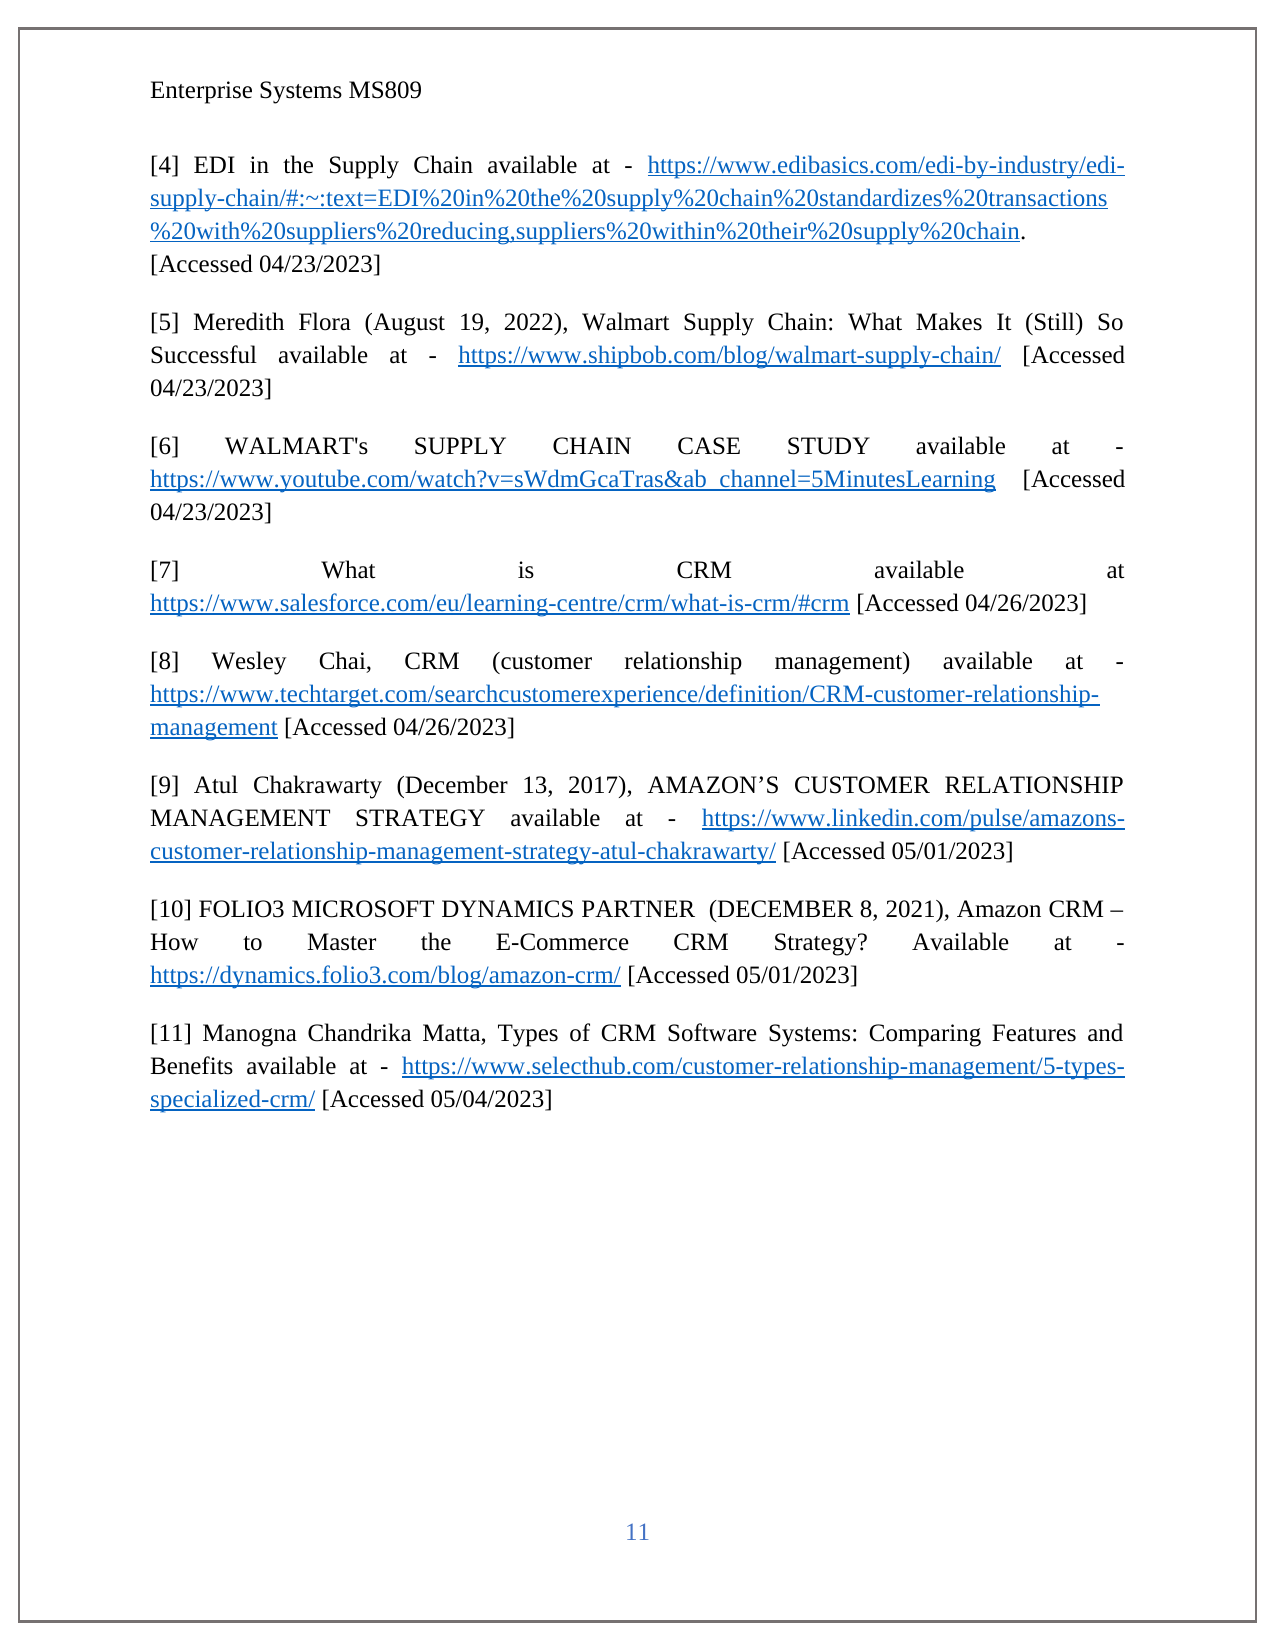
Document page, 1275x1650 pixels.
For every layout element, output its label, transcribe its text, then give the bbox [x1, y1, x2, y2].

text [9] Atul Chakrawarty (December 13, 2017), AMAZON’S CUSTOMER RELATIONSHIP MANAGEMENT STRATEGY available at - https://www.linkedin.com/pulse/amazons-customer-relationship-management-strategy-atul-chakrawarty/ [Accessed 05/01/2023] [150, 770, 1125, 865]
text [7] What is CRM available at https://www.salesforce.com/eu/learning-centre/crm/what-is-crm/#crm [Accessed 04/26/2023] [150, 555, 1125, 617]
text [8] Wesley Chai, CRM (customer relationship management) available at - https://www.techtarget.com/searchcustomerexperience/definition/CRM-customer-relationship-management [Accessed 04/26/2023] [150, 646, 1125, 741]
text [11] Manogna Chandrika Matta, Types of CRM Software Systems: Comparing Features and Benefits available at - https://www.selecthub.com/customer-relationship-management/5-types-specialized-crm/ [Accessed 05/04/2023] [150, 1018, 1125, 1113]
text [6] WALMART's SUPPLY CHAIN CASE STUDY available at - https://www.youtube.com/watch?v=sWdmGcaTras&ab_channel=5MinutesLearning [Accessed 04/23/2023] [150, 431, 1125, 526]
text [10] FOLIO3 MICROSOFT DYNAMICS PARTNER (DECEMBER 8, 2021), Amazon CRM – How to Master the E-Commerce CRM Strategy? Available at - https://dynamics.folio3.com/blog/amazon-crm/ [Accessed 05/01/2023] [150, 894, 1125, 989]
text [5] Meredith Flora (August 19, 2022), Walmart Supply Chain: What Makes It (Still) So Successful available at - https://www.shipbob.com/blog/walmart-supply-chain/ [Accessed 04/23/2023] [150, 307, 1125, 402]
text [4] EDI in the Supply Chain available at - https://www.edibasics.com/edi-by-industry/edi-supply-chain/#:~:text=EDI%20in%20the%20supply%20chain%20standardizes%20transactions%20with%20suppliers%20reducing,suppliers%20within%20their%20supply%20chain. [Accessed 04/23/2023] [150, 150, 1125, 278]
